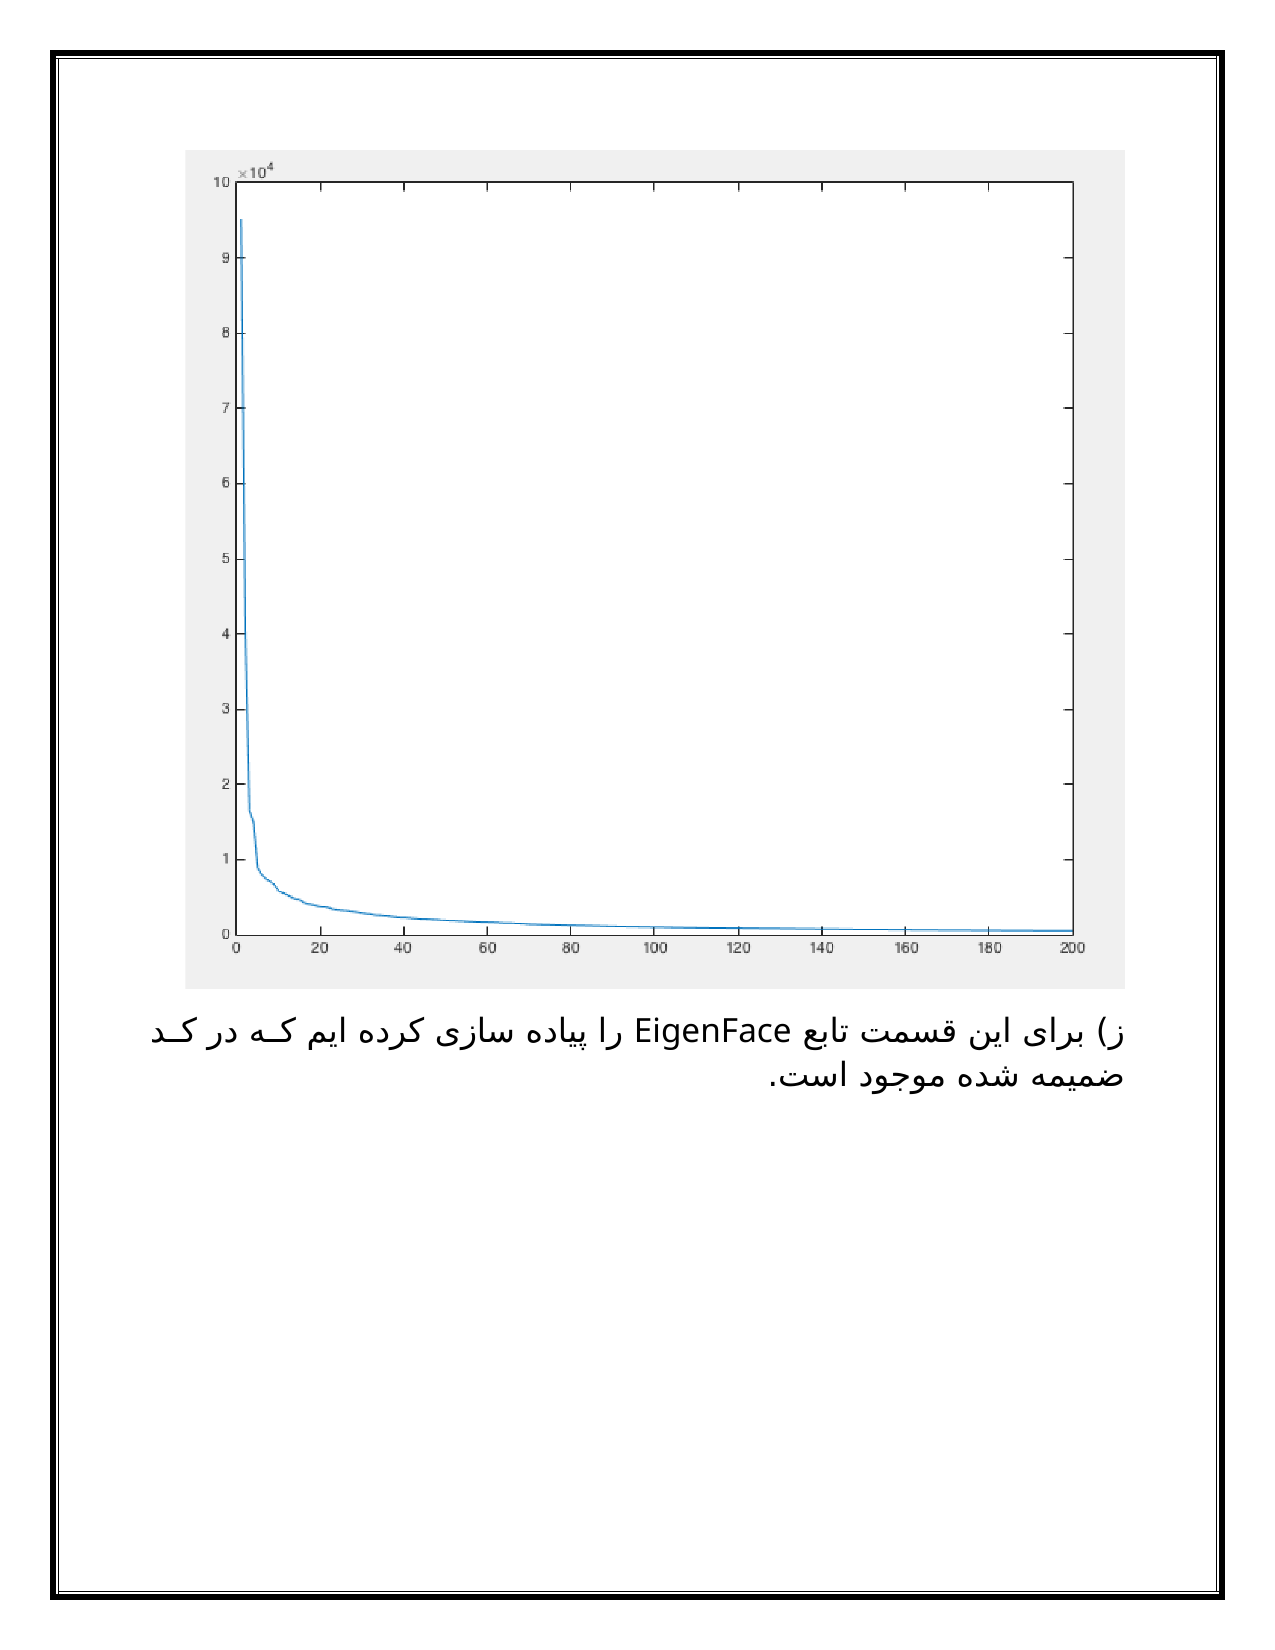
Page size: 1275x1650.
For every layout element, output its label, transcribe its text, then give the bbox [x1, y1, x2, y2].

picture [185, 150, 1125, 989]
text ز) برای این قسمت تابع EigenFace را پیاده سازی کرده ایم که در کد ضمیمه شده موجود است. [150, 1007, 1125, 1094]
